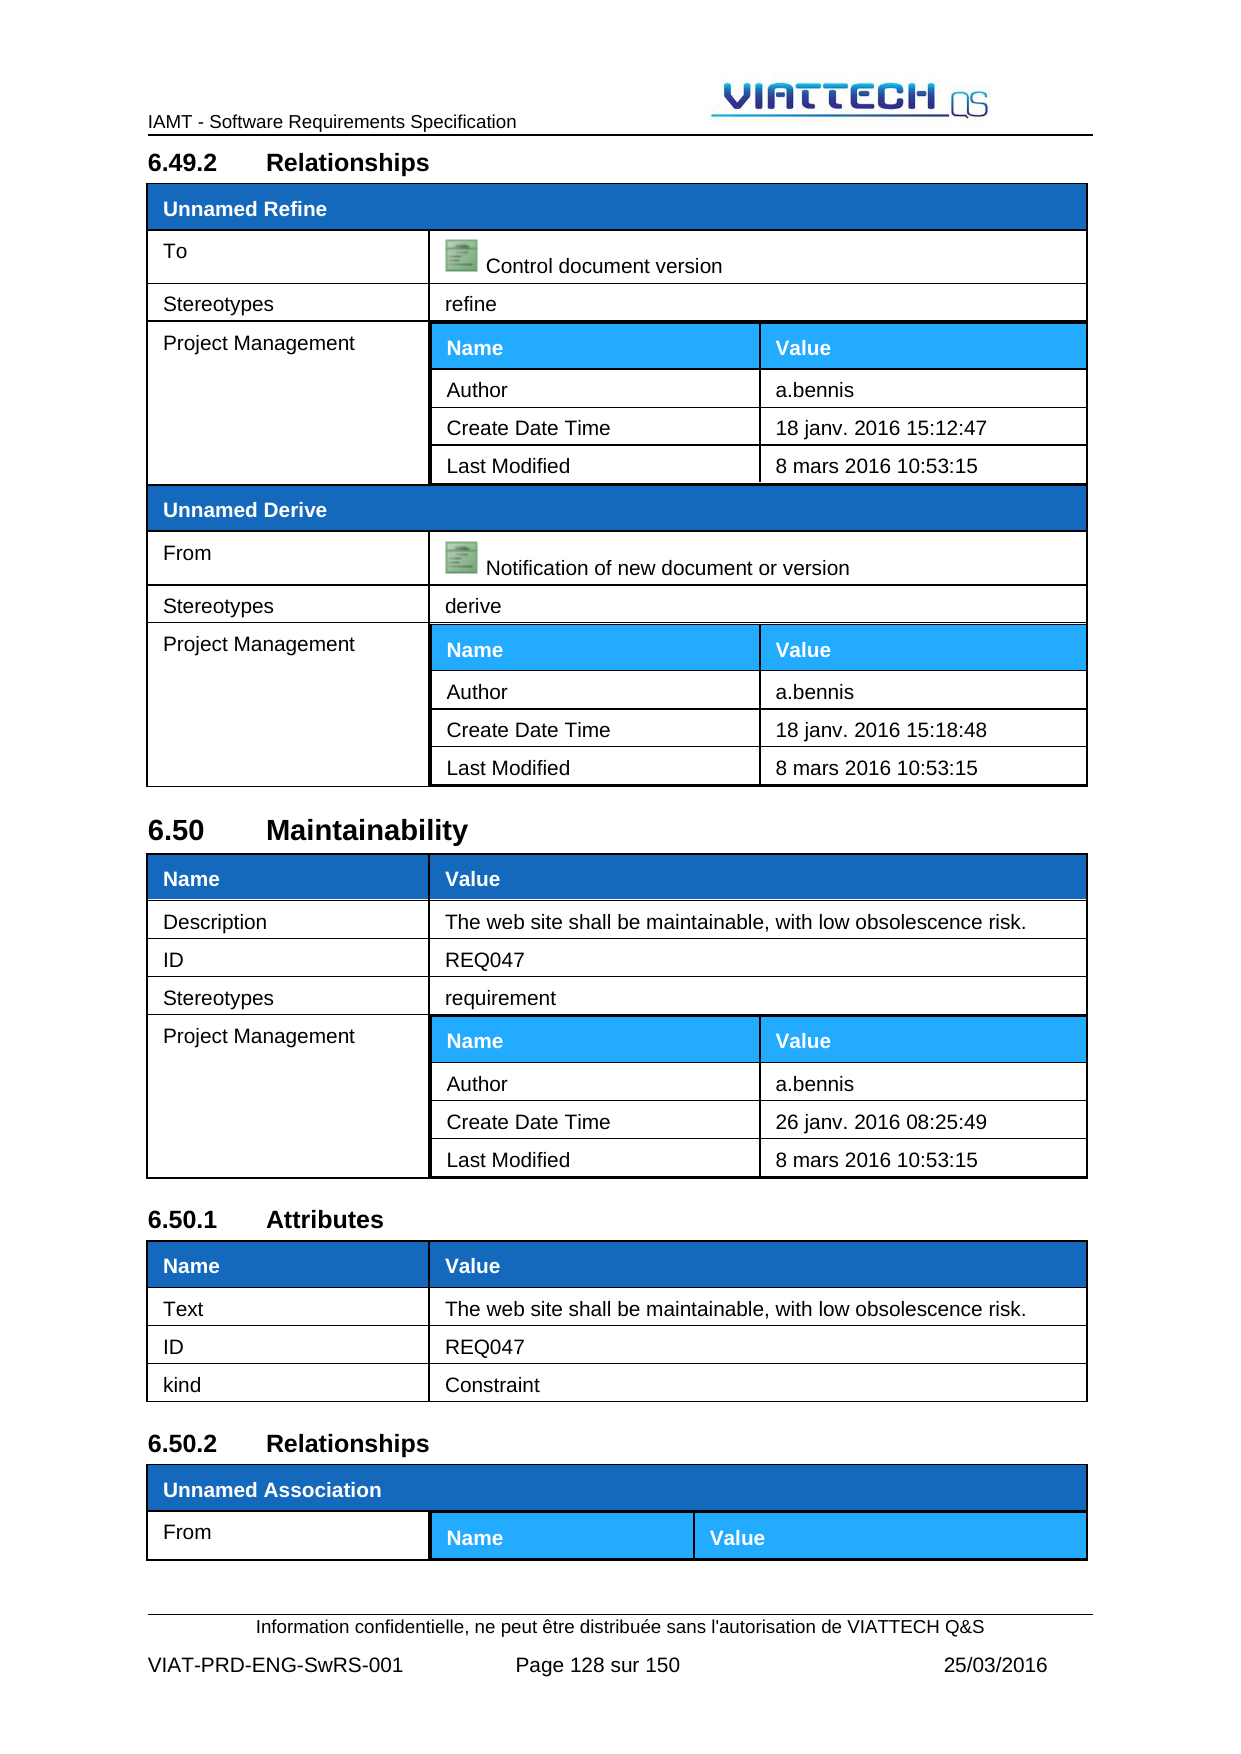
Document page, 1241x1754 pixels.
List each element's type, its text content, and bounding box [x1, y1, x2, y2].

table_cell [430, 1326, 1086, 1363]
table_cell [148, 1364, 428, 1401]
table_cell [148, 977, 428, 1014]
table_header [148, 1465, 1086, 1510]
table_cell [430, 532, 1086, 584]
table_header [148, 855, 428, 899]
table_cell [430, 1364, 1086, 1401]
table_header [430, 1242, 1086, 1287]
picture [699, 73, 992, 129]
picture [444, 238, 480, 274]
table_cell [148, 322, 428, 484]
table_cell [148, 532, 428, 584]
list Attributes [148, 1205, 1093, 1234]
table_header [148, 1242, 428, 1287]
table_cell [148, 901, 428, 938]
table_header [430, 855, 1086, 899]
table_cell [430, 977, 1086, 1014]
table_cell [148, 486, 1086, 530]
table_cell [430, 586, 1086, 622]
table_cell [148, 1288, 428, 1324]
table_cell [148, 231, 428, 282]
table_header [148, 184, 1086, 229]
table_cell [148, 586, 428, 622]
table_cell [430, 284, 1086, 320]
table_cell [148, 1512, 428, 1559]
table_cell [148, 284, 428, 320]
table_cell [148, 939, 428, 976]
list Relationships [148, 148, 1093, 176]
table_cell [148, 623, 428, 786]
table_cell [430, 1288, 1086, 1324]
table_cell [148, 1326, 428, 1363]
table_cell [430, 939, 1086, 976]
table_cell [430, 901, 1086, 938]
list Maintainability [148, 813, 1093, 847]
picture [444, 540, 480, 576]
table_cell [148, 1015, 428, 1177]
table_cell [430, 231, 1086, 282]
list Relationships [148, 1428, 1093, 1457]
